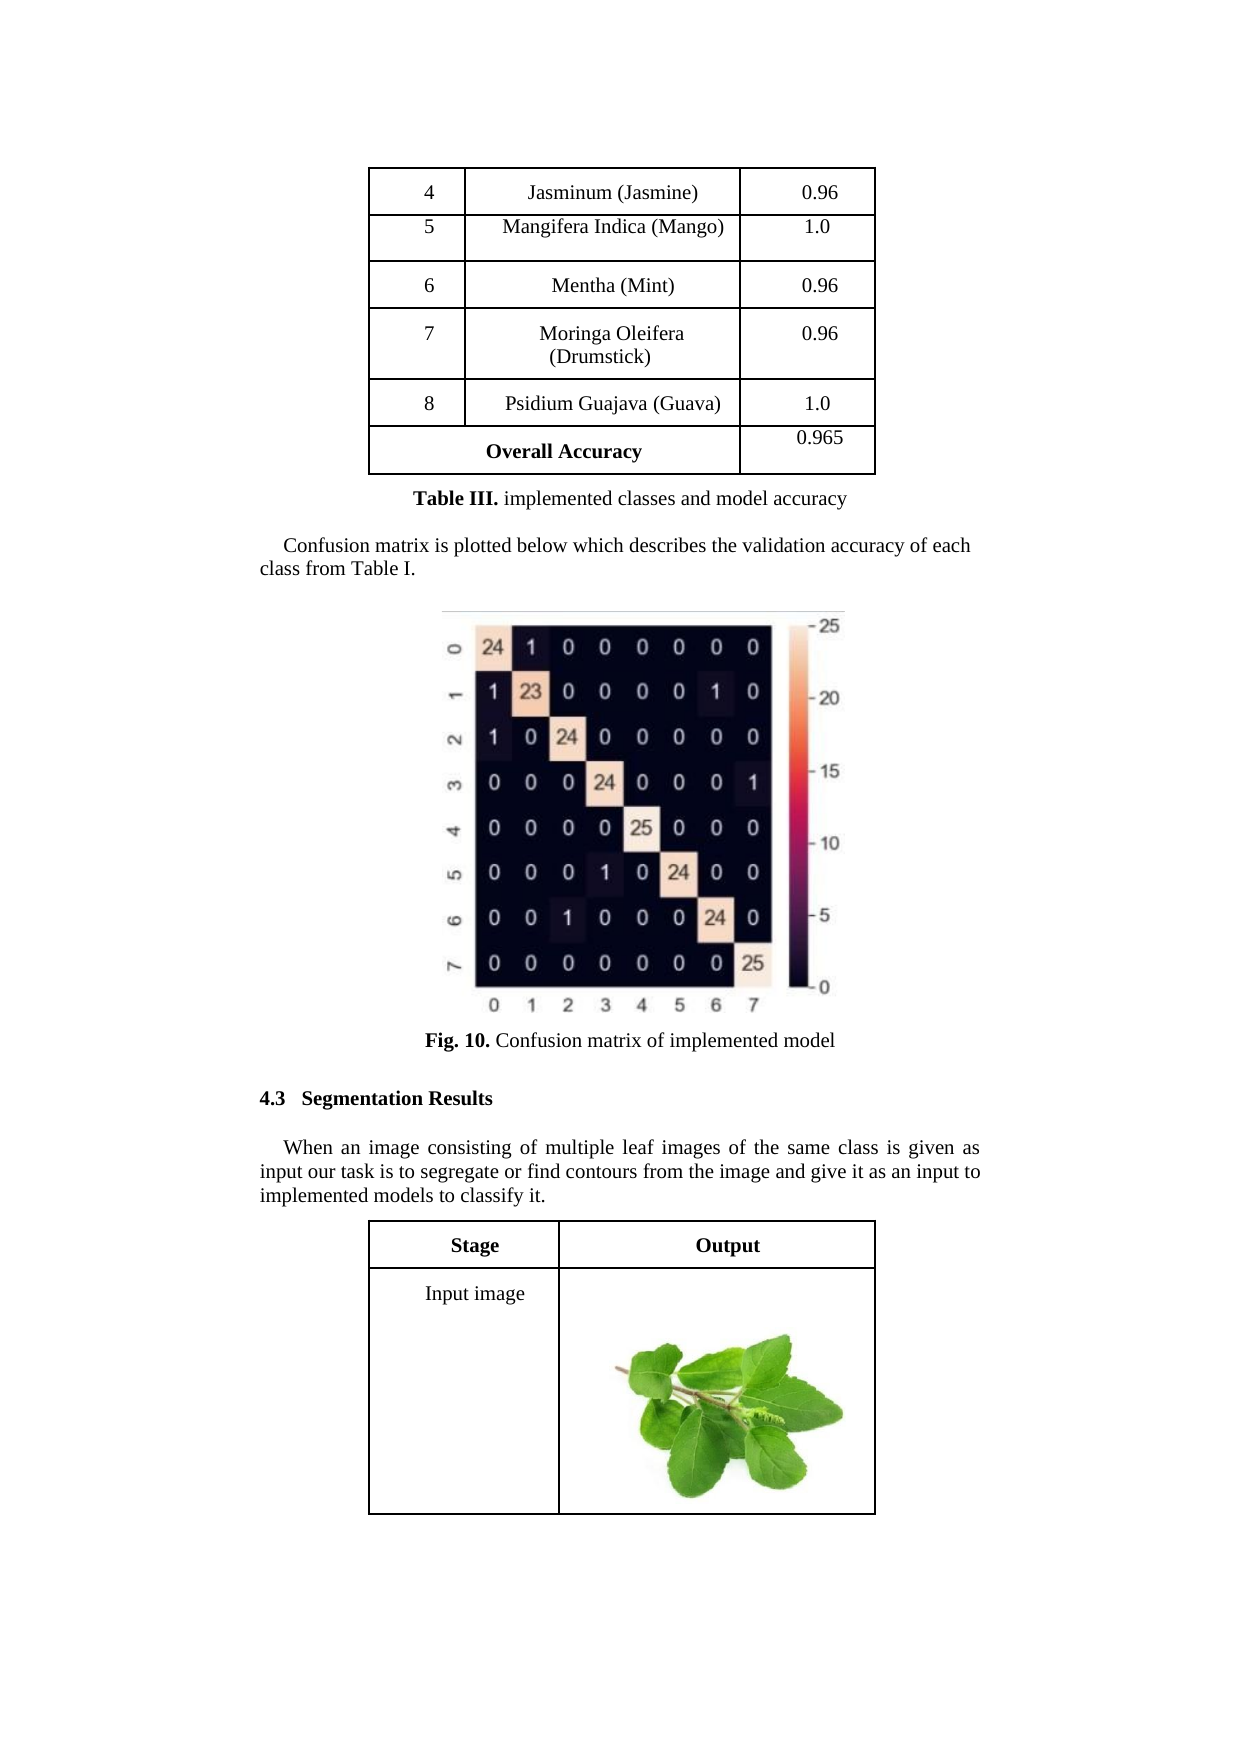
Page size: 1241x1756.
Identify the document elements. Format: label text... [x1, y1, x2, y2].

table_cell 0.965 [741, 427, 874, 473]
table_cell Overall Accuracy [370, 427, 739, 473]
table_cell 5 [370, 216, 464, 260]
table_cell 1.0 [741, 380, 874, 425]
table_cell 1.0 [741, 216, 874, 260]
table_cell Mentha (Mint) [466, 262, 739, 307]
table_header Stage [370, 1222, 558, 1267]
picture [441, 611, 845, 1013]
text When an image consisting of multiple leaf images of the same class is given as input our task is to segregate or find contours from the image and give it as an input to implemented models to classify it. [259, 1135, 981, 1207]
table_cell 0.96 [741, 262, 874, 307]
text Table III. implemented classes and model accuracy [308, 486, 953, 510]
table_cell 0.96 [741, 309, 874, 378]
table_cell Input image [370, 1269, 558, 1513]
subtitle Segmentation Results [259, 1086, 1065, 1110]
table_cell Jasminum (Jasmine) [466, 169, 739, 214]
table_cell Mangifera Indica (Mango) [466, 216, 739, 260]
table_cell 6 [370, 262, 464, 307]
picture [609, 1327, 847, 1504]
table_cell 8 [370, 380, 464, 425]
table_cell 0.96 [741, 169, 874, 214]
table_cell 4 [370, 169, 464, 214]
table_cell Moringa Oleifera (Drumstick) [466, 309, 739, 378]
table_cell Psidium Guajava (Guava) [466, 380, 739, 425]
table_cell [560, 1269, 874, 1513]
table_header Output [560, 1222, 874, 1267]
text Confusion matrix is plotted below which describes the validation accuracy of each class from Table I. [259, 534, 975, 580]
table_cell 7 [370, 309, 464, 378]
